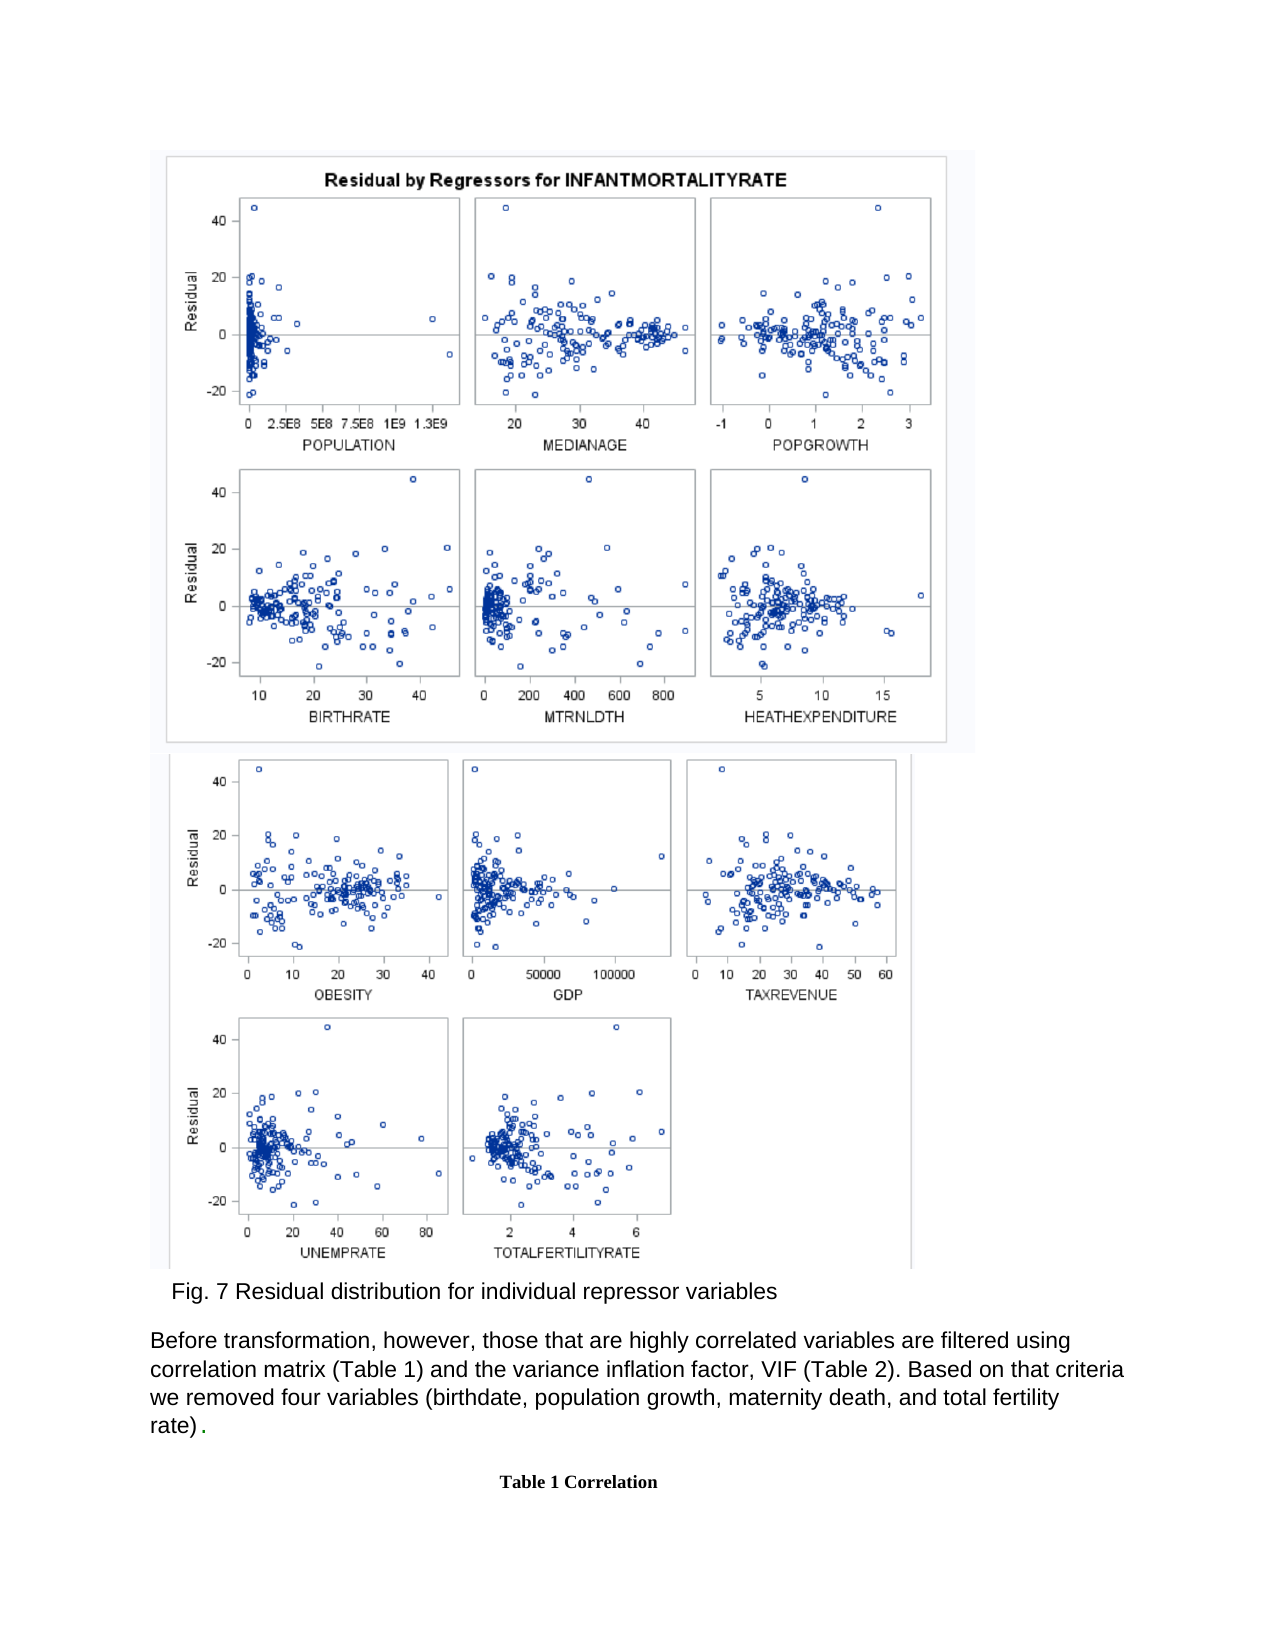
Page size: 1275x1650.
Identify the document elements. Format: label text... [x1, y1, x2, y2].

picture [150, 754, 915, 1269]
table_header Table 1 Correlation [150, 1471, 1125, 1494]
text Before transformation, however, those that are highly correlated variables are filtered using correlation matrix (Table 1) and the variance inflation factor, VIF (Table 2). Based on that criteria we removed four variables (birthdate, population growth, maternity death, and total fertility rate). [150, 1327, 1125, 1440]
picture [150, 150, 976, 753]
